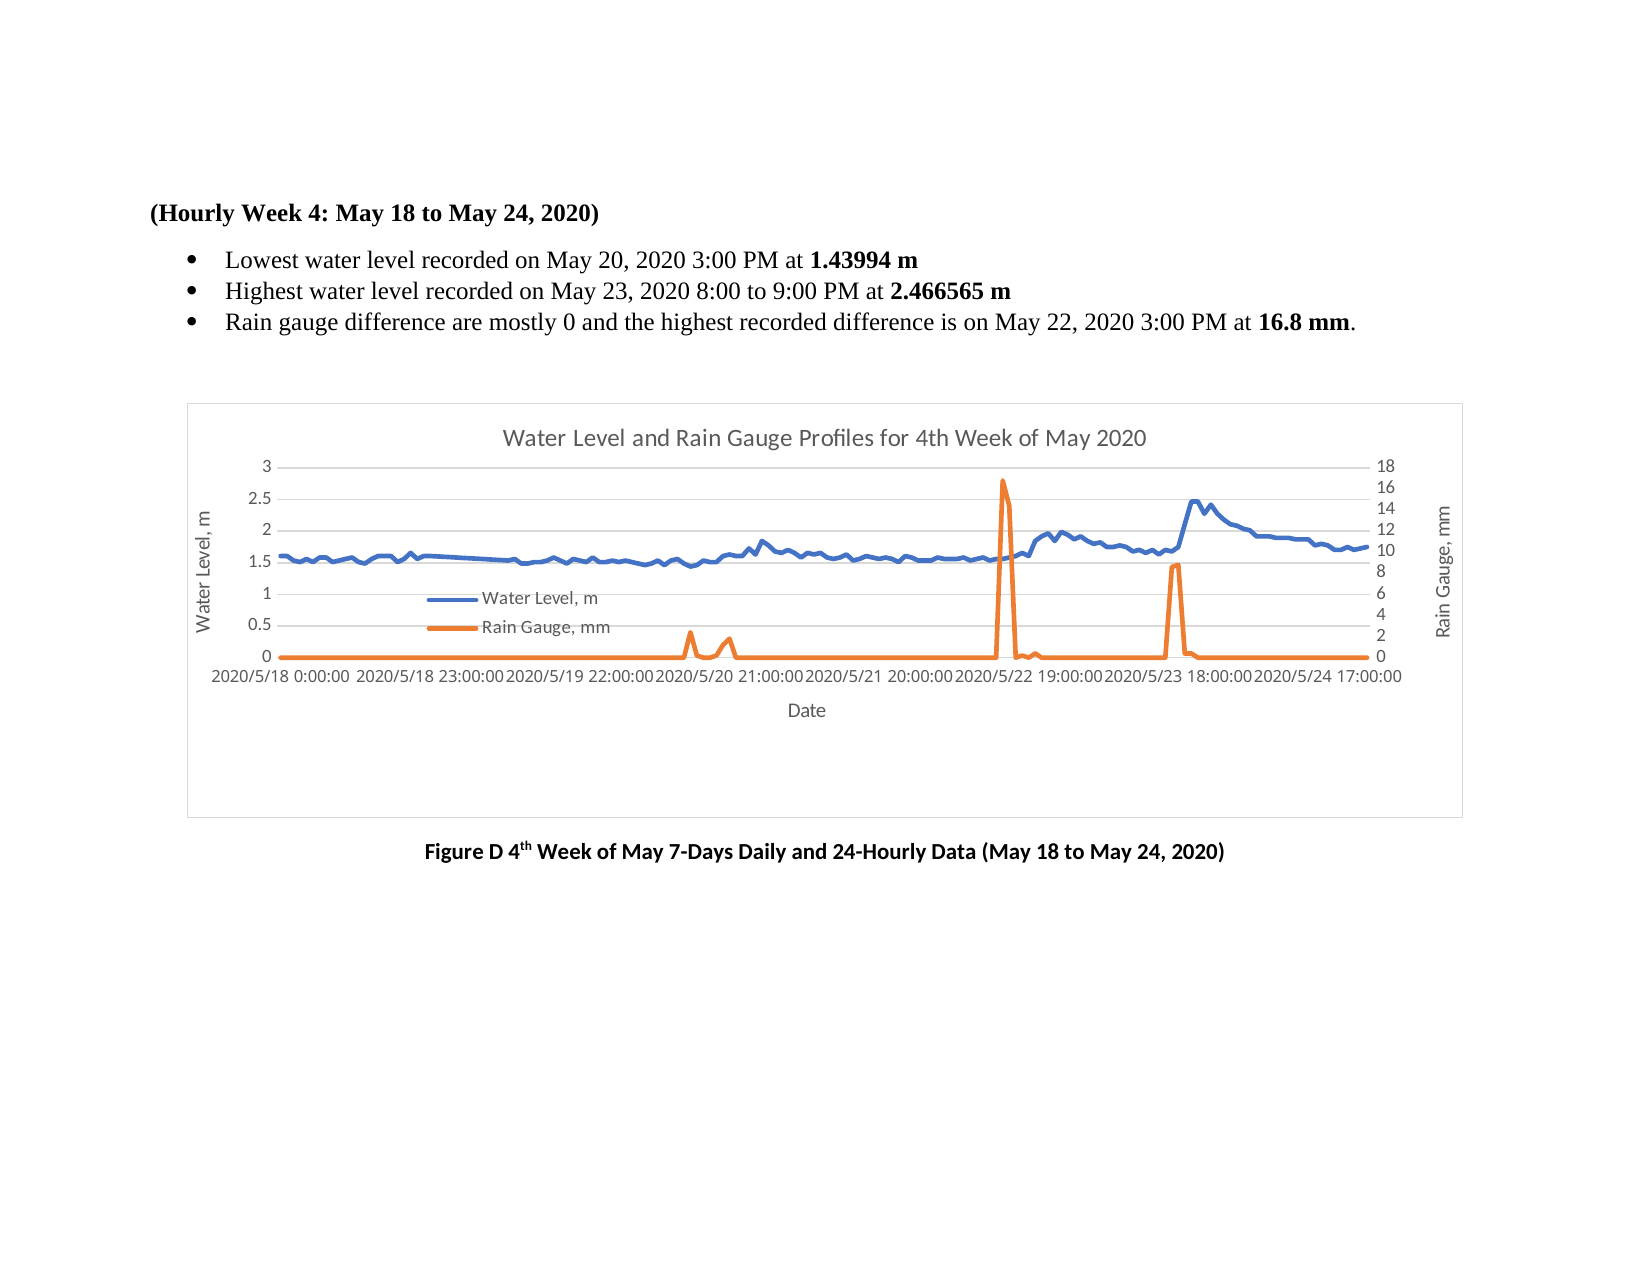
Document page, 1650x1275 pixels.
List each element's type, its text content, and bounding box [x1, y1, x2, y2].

list Rain gauge difference are mostly 0 and the highest recorded difference is on May 22, 2020 3:00 PM at 16.8 mm. [187, 307, 1500, 336]
list Highest water level recorded on May 23, 2020 8:00 to 9:00 PM at 2.466565 m [187, 276, 1500, 305]
text Figure D 4th Week of May 7-Days Daily and 24-Hourly Data (May 18 to May 24, 2020) [150, 837, 1500, 865]
list Lowest water level recorded on May 20, 2020 3:00 PM at 1.43994 m [187, 245, 1500, 274]
text (Hourly Week 4: May 18 to May 24, 2020) [150, 198, 1500, 226]
